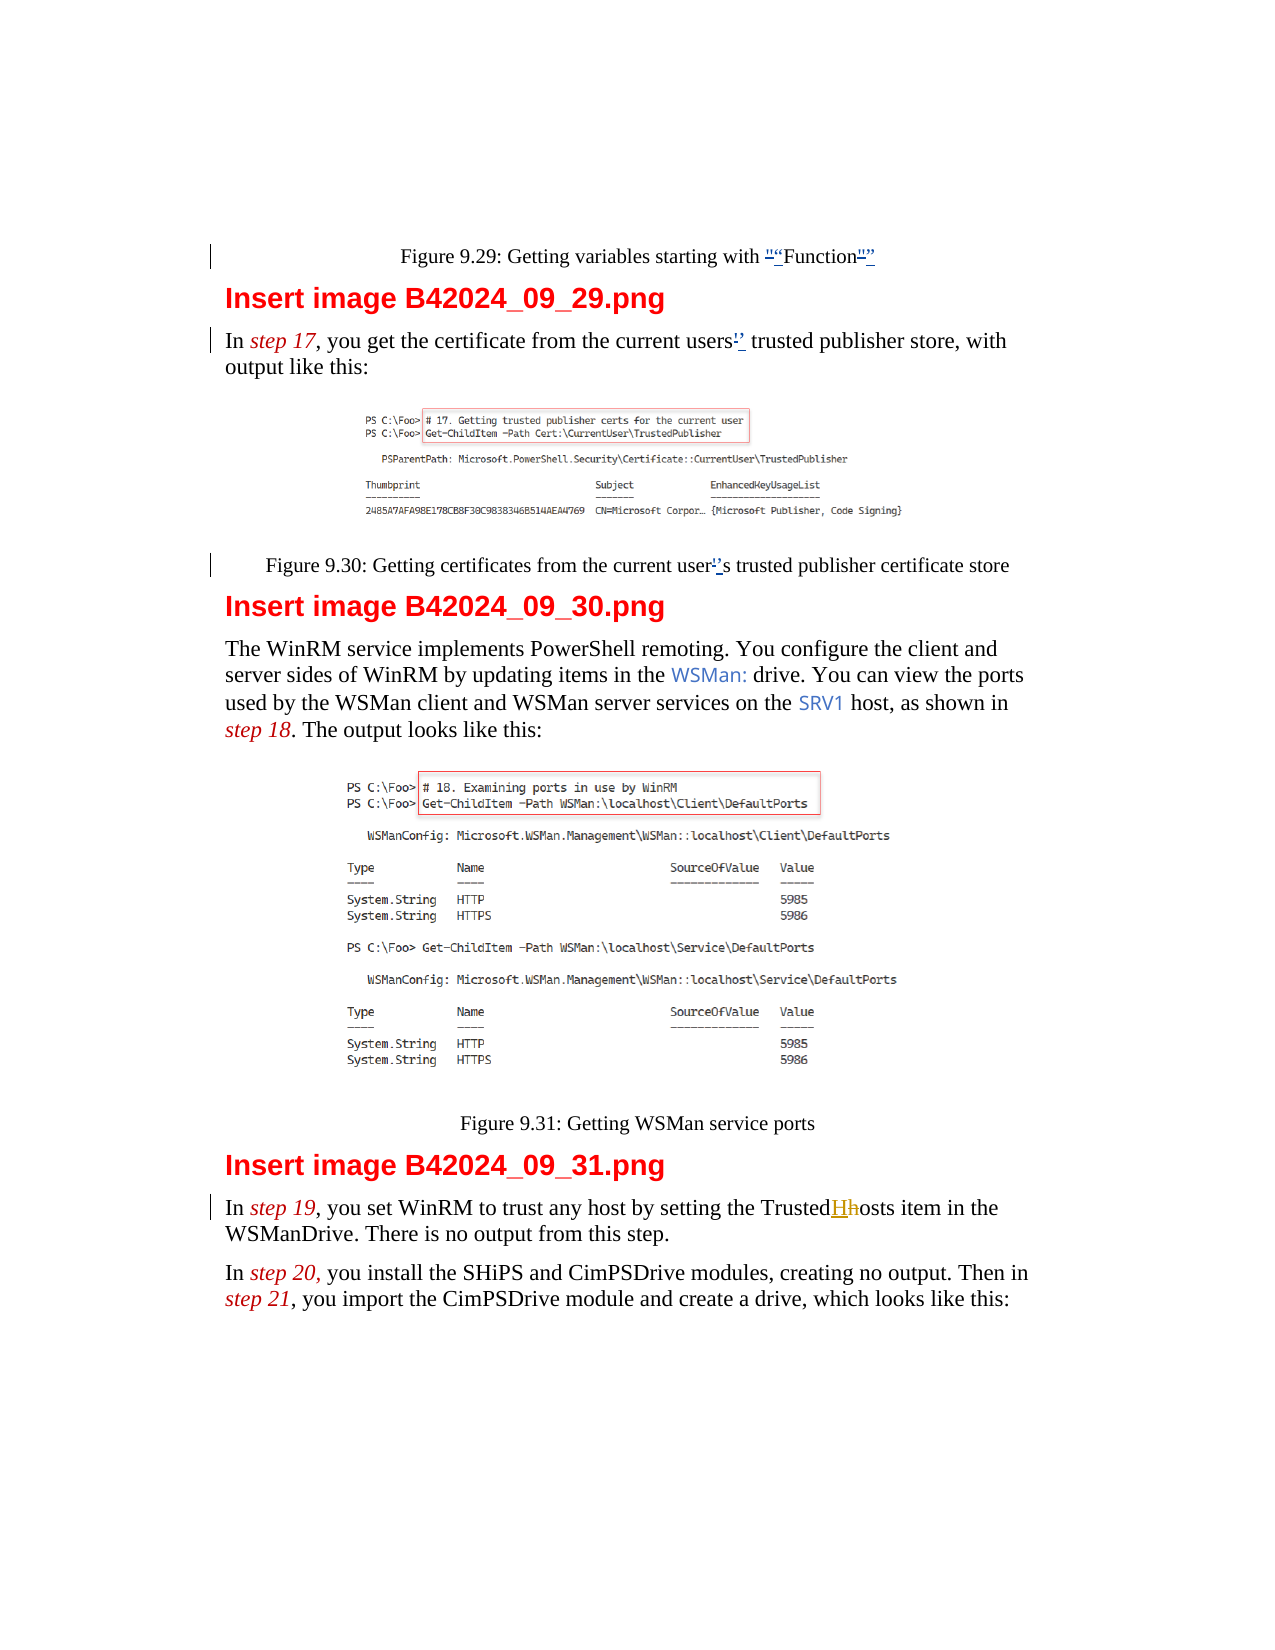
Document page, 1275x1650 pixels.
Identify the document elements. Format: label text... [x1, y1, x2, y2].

text Insert image B42024_09_30.png [225, 589, 1050, 623]
text Insert image B42024_09_29.png [225, 281, 1050, 314]
picture [335, 767, 940, 1086]
text Figure 9.29: Getting variables starting with Function [225, 244, 1050, 268]
text In step 17, you get the certificate from the current users trusted publisher store, with output like this: [225, 327, 1050, 380]
picture [357, 404, 918, 528]
text Figure 9.30: Getting certificates from the current users trusted publisher certificate store [225, 553, 1050, 577]
text In step 19, you set WinRM to trust any host by setting the Trustedosts item in the WSManDrive. There is no output from this step. [225, 1194, 1050, 1246]
text The WinRM service implements PowerShell remoting. You configure the client and server sides of WinRM by updating items in the WSMan: drive. You can view the ports used by the WSMan client and WSMan server services on the SRV1 host, as shown in step 18. The output looks like this: [225, 635, 1050, 742]
text Insert image B42024_09_31.png [225, 1148, 1050, 1181]
text In step 20, you install the SHiPS and CimPSDrive modules, creating no output. Then in step 21, you import the CimPSDrive module and create a drive, which looks like this: [225, 1259, 1050, 1312]
text Figure 9.31: Getting WSMan service ports [225, 1111, 1050, 1135]
